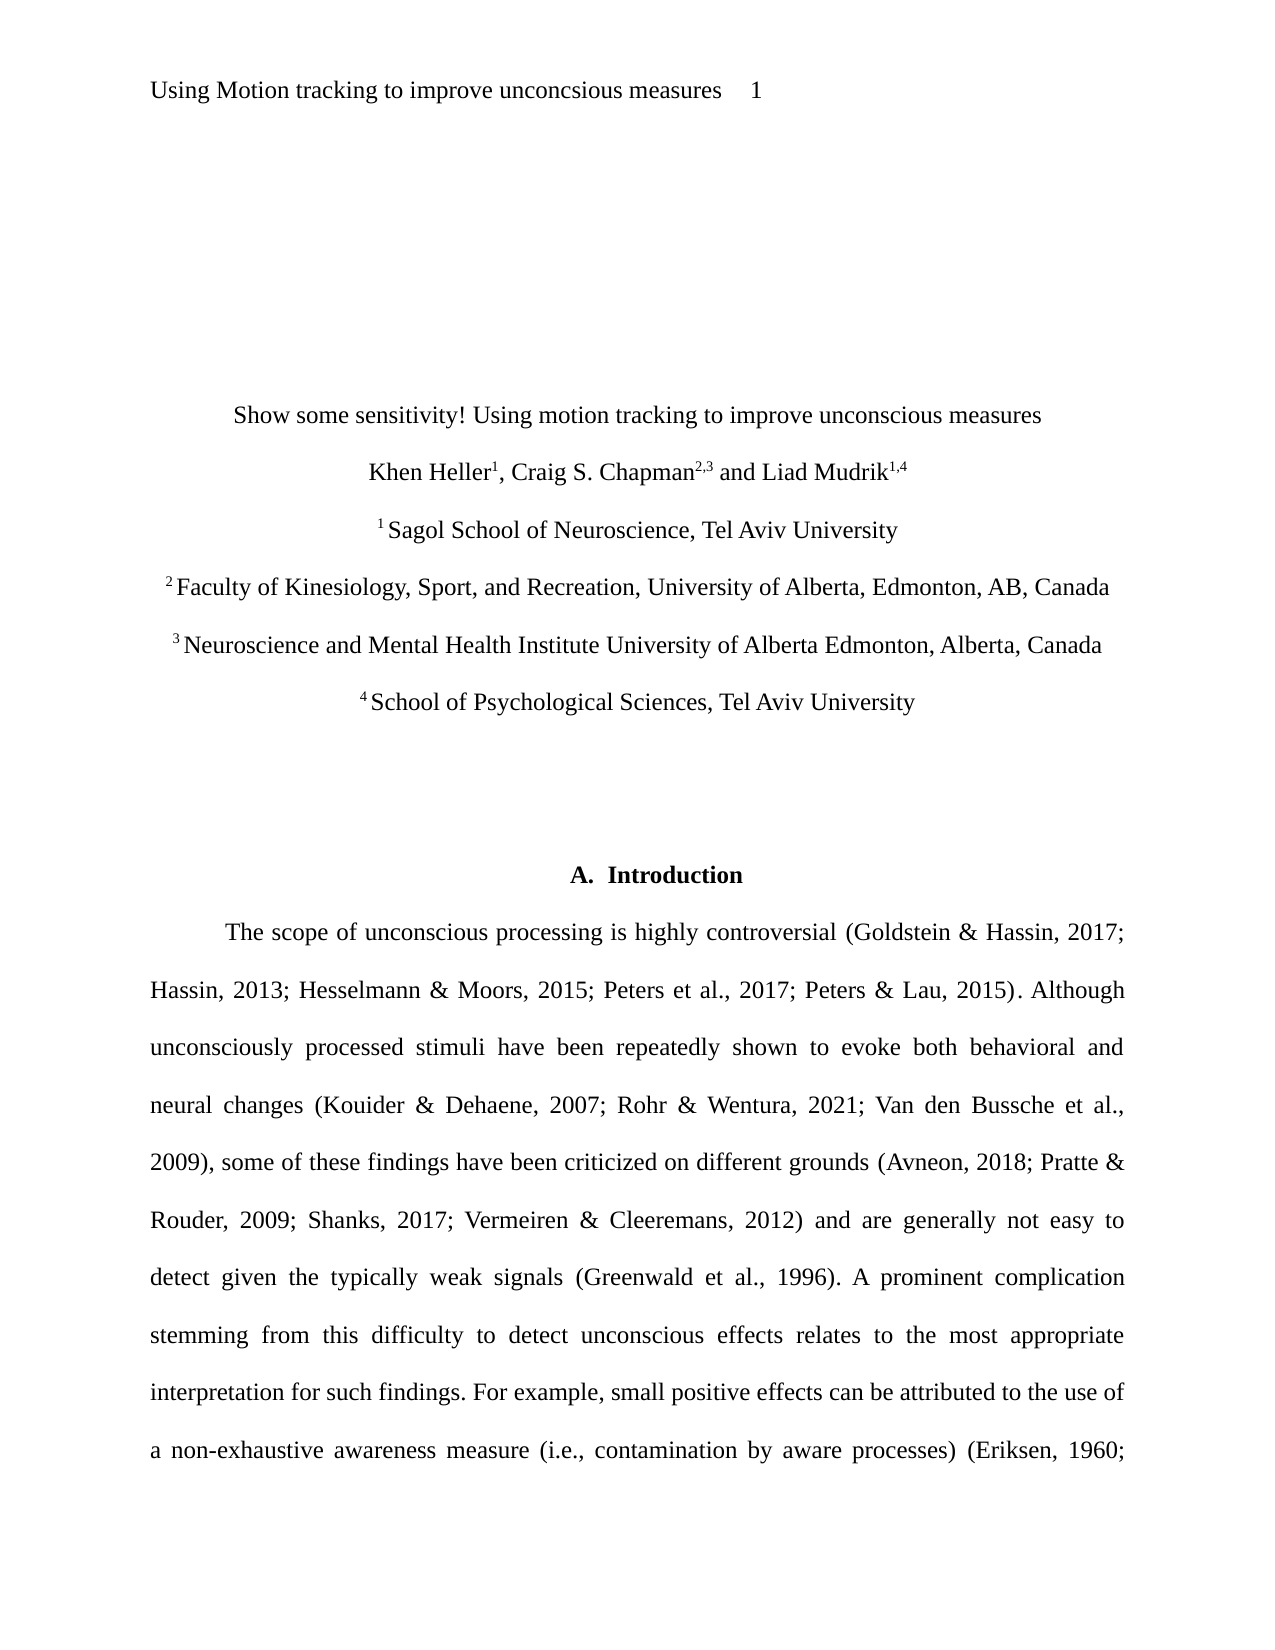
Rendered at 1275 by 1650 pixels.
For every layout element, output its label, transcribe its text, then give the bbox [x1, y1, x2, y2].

title Khen Heller1, Craig S. Chapman2,3 and Liad Mudrik1,4 [150, 457, 1125, 486]
title 1 Sagol School of Neuroscience, Tel Aviv University [150, 515, 1125, 544]
title 4 School of Psychological Sciences, Tel Aviv University [150, 687, 1125, 716]
subtitle Introduction [187, 860, 1125, 889]
title 2 Faculty of Kinesiology, Sport, and Recreation, University of Alberta, Edmonton, AB, Canada [150, 572, 1125, 601]
title 3 Neuroscience and Mental Health Institute University of Alberta Edmonton, Alberta, Canada [150, 630, 1125, 659]
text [150, 917, 1125, 1464]
